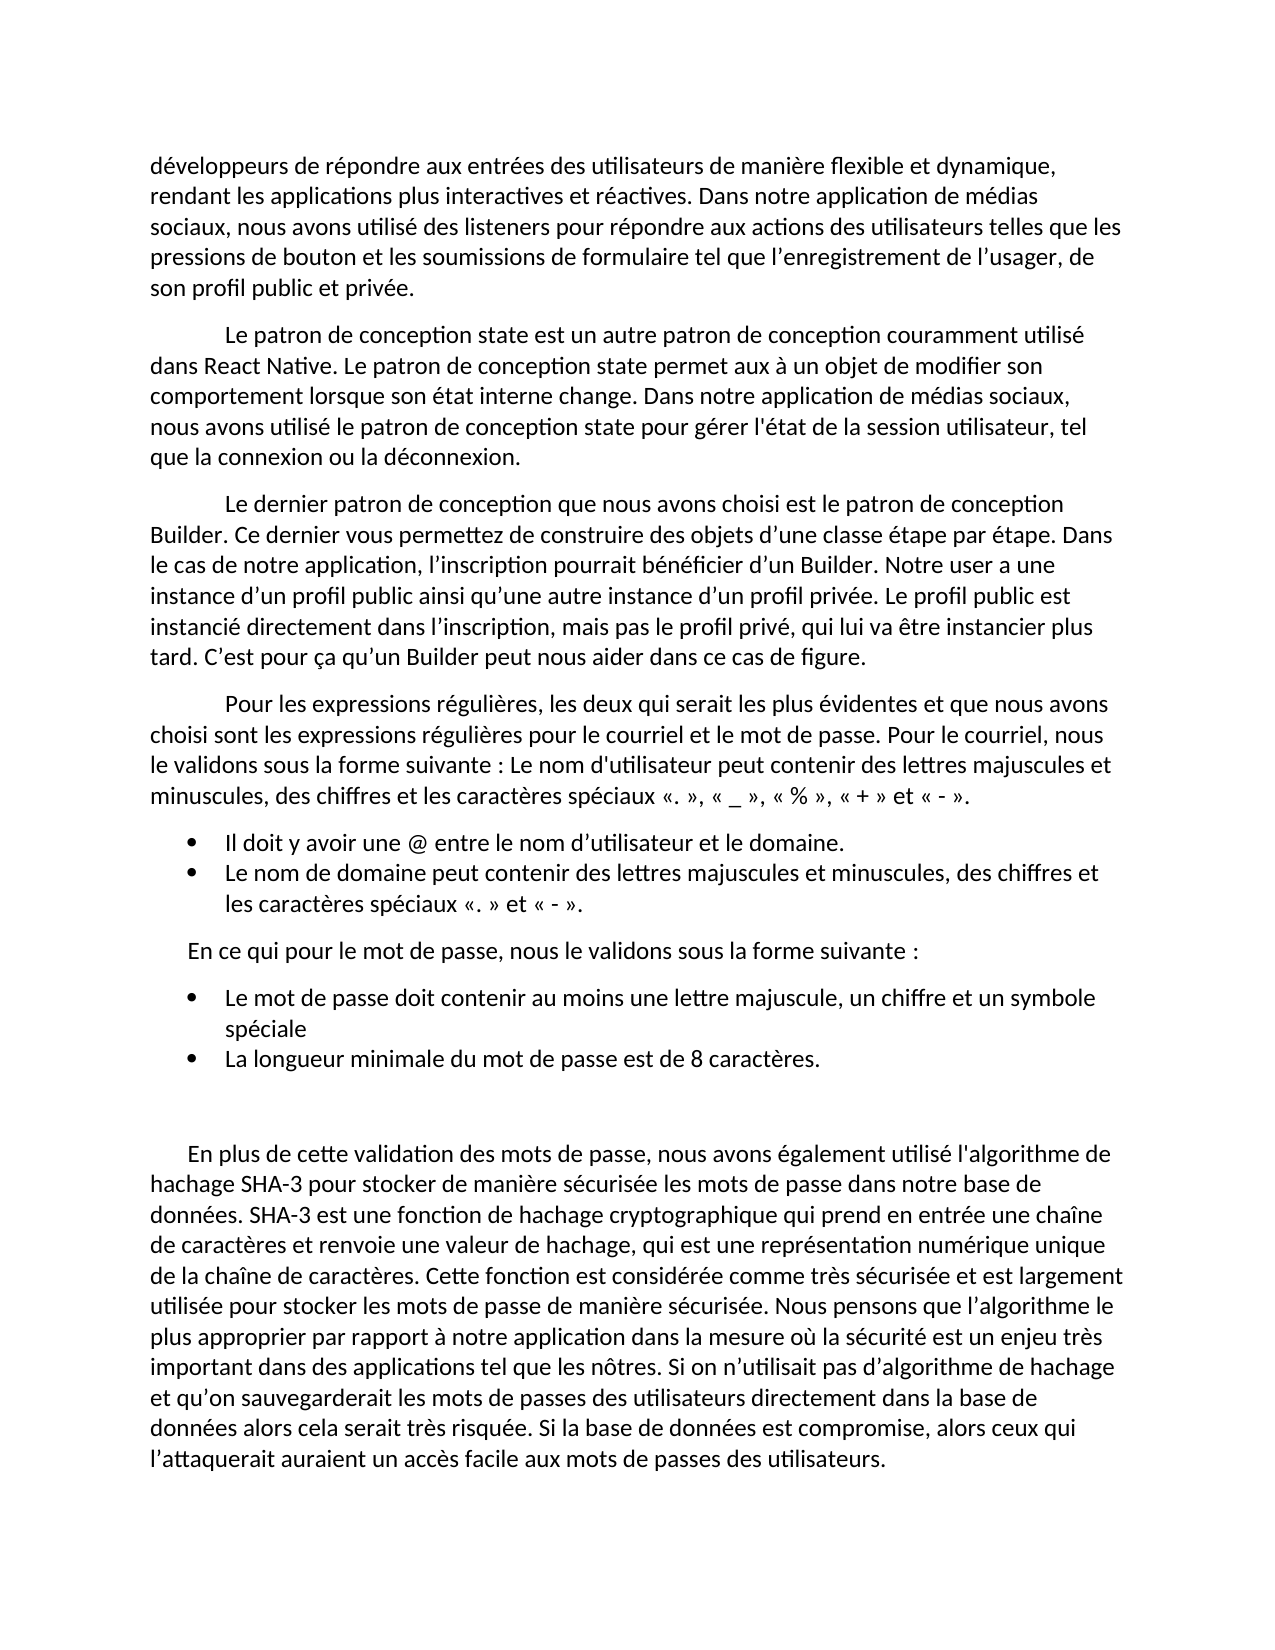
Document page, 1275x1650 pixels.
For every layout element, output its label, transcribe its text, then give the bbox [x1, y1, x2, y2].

list Le nom de domaine peut contenir des lettres majuscules et minuscules, des chiffres et les caractères spéciaux «. » et « - ». [187, 858, 1125, 919]
text Pour les expressions régulières, les deux qui serait les plus évidentes et que nous avons choisi sont les expressions régulières pour le courriel et le mot de passe. Pour le courriel, nous le validons sous la forme suivante : Le nom d'utilisateur peut contenir des lettres majuscules et minuscules, des chiffres et les caractères spéciaux «. », « _ », « % », « + » et « - ». [150, 688, 1125, 810]
text Le patron de conception state est un autre patron de conception couramment utilisé dans React Native. Le patron de conception state permet aux à un objet de modifier son comportement lorsque son état interne change. Dans notre application de médias sociaux, nous avons utilisé le patron de conception state pour gérer l'état de la session utilisateur, tel que la connexion ou la déconnexion. [150, 319, 1125, 472]
list Il doit y avoir une @ entre le nom d’utilisateur et le domaine. [187, 827, 1125, 858]
text En plus de cette validation des mots de passe, nous avons également utilisé l'algorithme de hachage SHA-3 pour stocker de manière sécurisée les mots de passe dans notre base de données. SHA-3 est une fonction de hachage cryptographique qui prend en entrée une chaîne de caractères et renvoie une valeur de hachage, qui est une représentation numérique unique de la chaîne de caractères. Cette fonction est considérée comme très sécurisée et est largement utilisée pour stocker les mots de passe de manière sécurisée. Nous pensons que l’algorithme le plus approprier par rapport à notre application dans la mesure où la sécurité est un enjeu très important dans des applications tel que les nôtres. Si on n’utilisait pas d’algorithme de hachage et qu’on sauvegarderait les mots de passes des utilisateurs directement dans la base de données alors cela serait très risquée. Si la base de données est compromise, alors ceux qui l’attaquerait auraient un accès facile aux mots de passes des utilisateurs. [150, 1138, 1125, 1474]
list Le mot de passe doit contenir au moins une lettre majuscule, un chiffre et un symbole spéciale [187, 982, 1125, 1043]
text Le dernier patron de conception que nous avons choisi est le patron de conception Builder. Ce dernier vous permettez de construire des objets d’une classe étape par étape. Dans le cas de notre application, l’inscription pourrait bénéficier d’un Builder. Notre user a une instance d’un profil public ainsi qu’une autre instance d’un profil privée. Le profil public est instancié directement dans l’inscription, mais pas le profil privé, qui lui va être instancier plus tard. C’est pour ça qu’un Builder peut nous aider dans ce cas de figure. [150, 488, 1125, 672]
text En ce qui pour le mot de passe, nous le validons sous la forme suivante : [150, 935, 1125, 966]
list La longueur minimale du mot de passe est de 8 caractères. [187, 1043, 1125, 1074]
